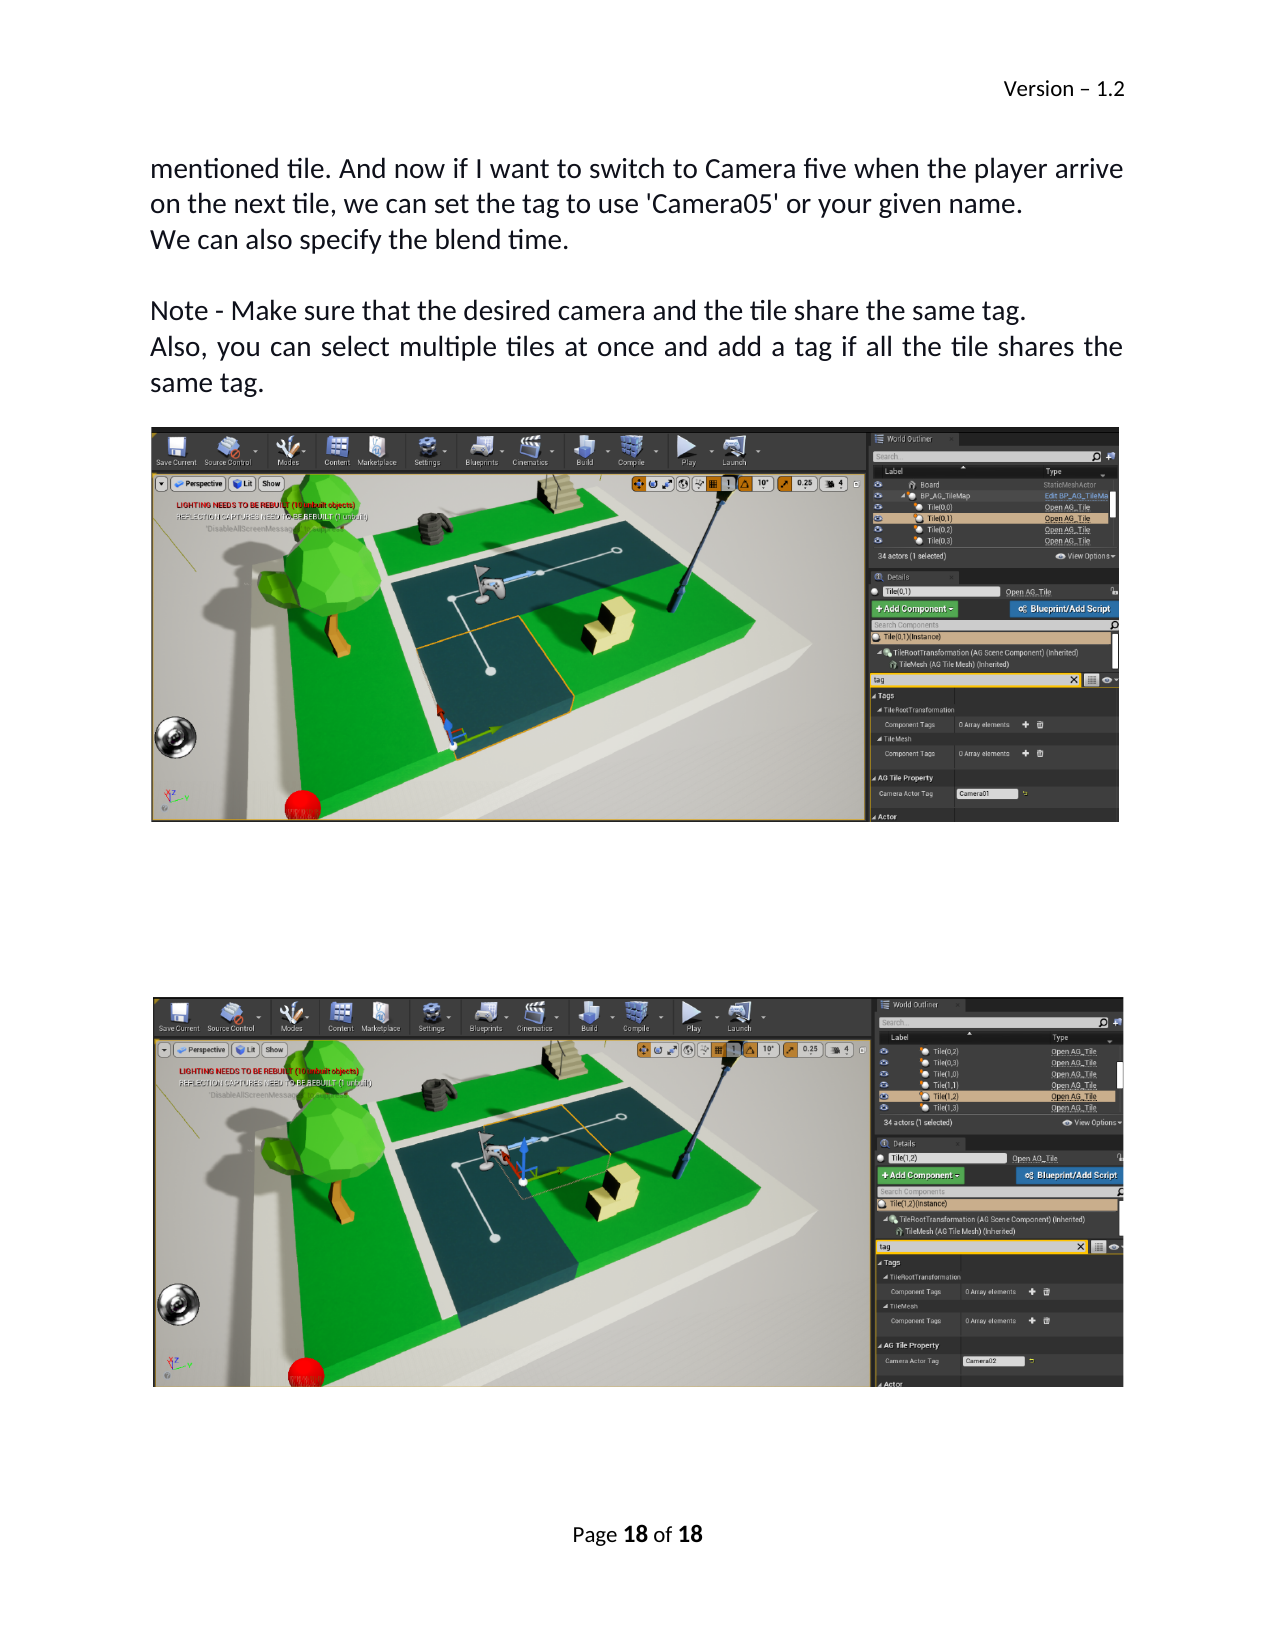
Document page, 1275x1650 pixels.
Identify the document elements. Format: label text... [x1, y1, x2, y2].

picture [151, 1211, 1124, 1599]
text For Instance, when the player is on the start tile and I want to show that with the second camera. Just put 'Camera01' in the 'CameraActorTag' field for the mentioned tile. And now if I want to switch to Camera five when the player arrive on the next tile, we can set the tag to use 'Camera05' or your given name. [150, 292, 1125, 435]
picture [150, 641, 1119, 1035]
text Note - Make sure that the desired camera and the tile share the same tag. [150, 506, 1125, 542]
text Now to make everything work, select the tiles on which the player can walk. And fill the 'CameraActorTag' field in the Tile. This will result in the use of the camera with that specified tag when the player walks on it. [150, 150, 1125, 257]
text Also, you can select multiple tiles at once and add a tag if all the tile shares the same tag. [150, 542, 1125, 613]
text We can also specify the blend time. [150, 435, 1125, 471]
